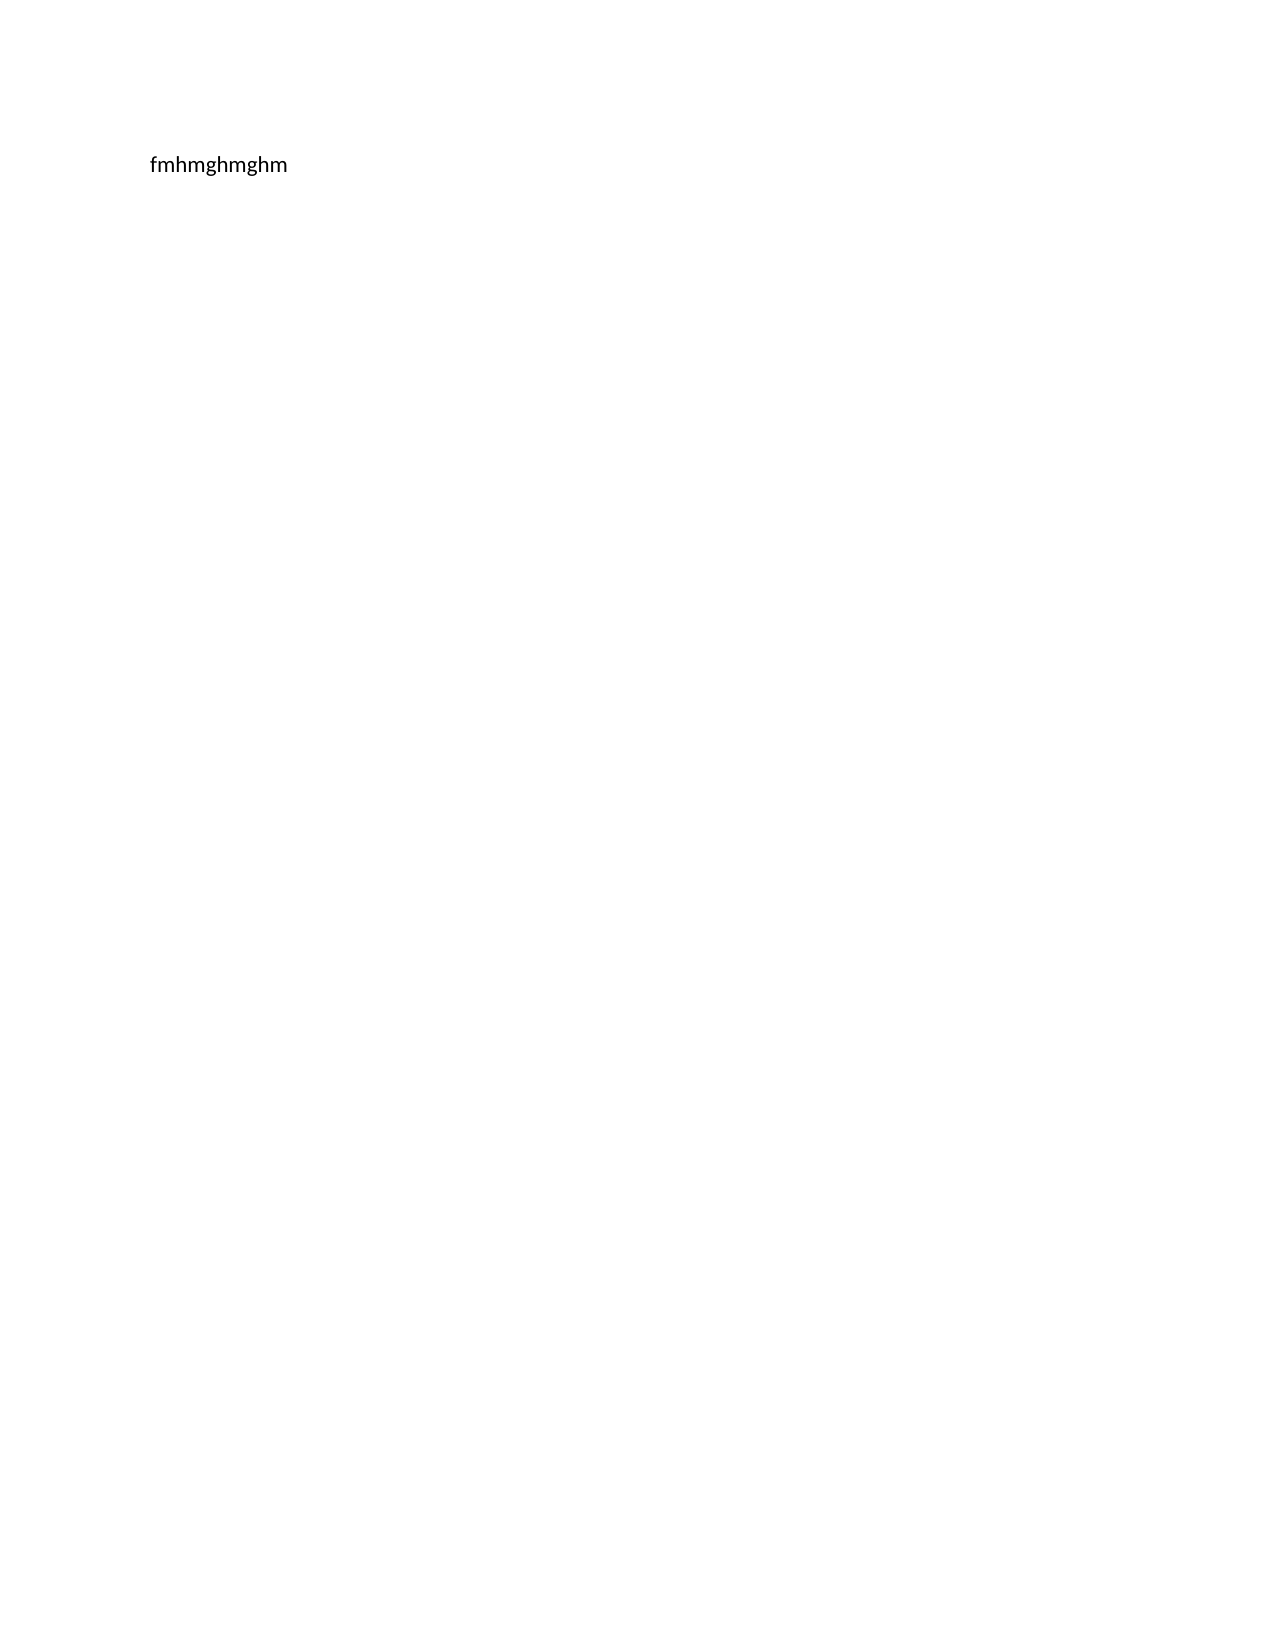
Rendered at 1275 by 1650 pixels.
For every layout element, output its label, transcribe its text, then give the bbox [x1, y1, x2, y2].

text fmhmghmghm [150, 150, 1125, 178]
